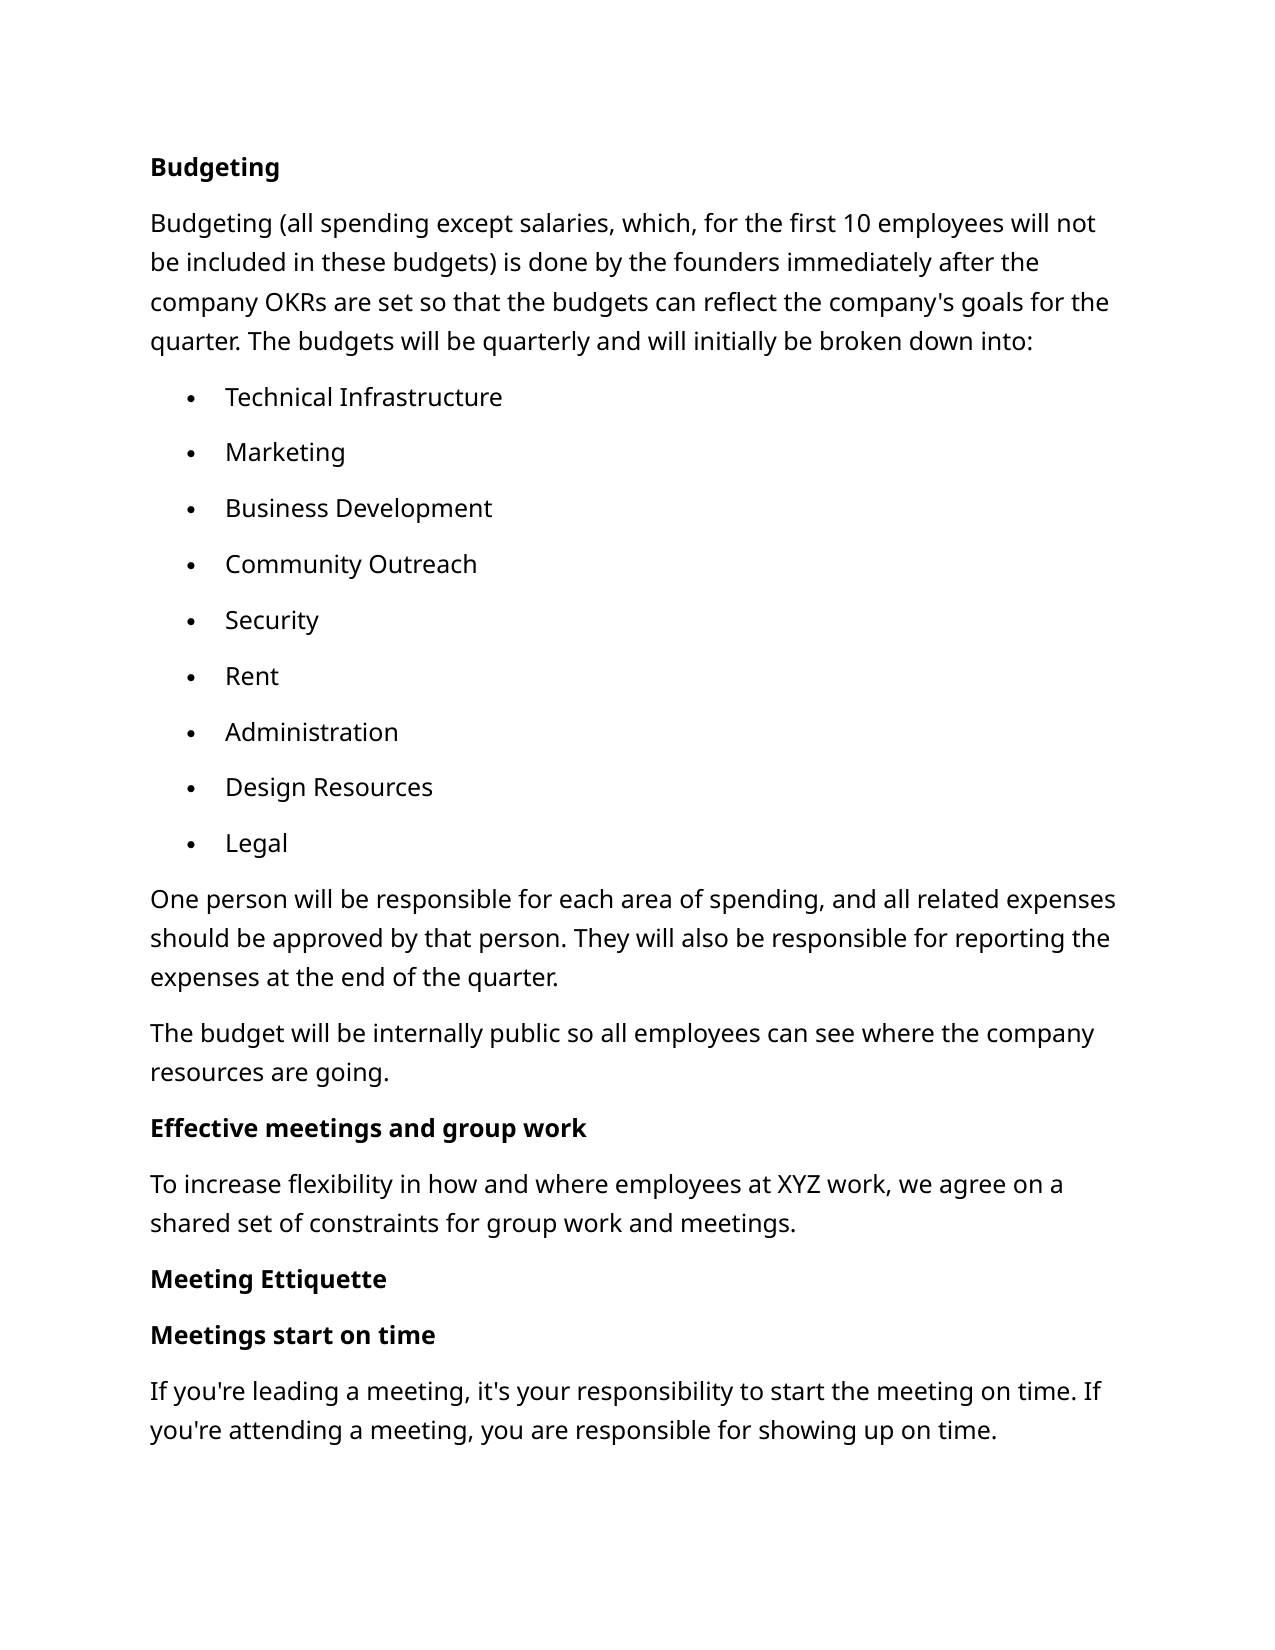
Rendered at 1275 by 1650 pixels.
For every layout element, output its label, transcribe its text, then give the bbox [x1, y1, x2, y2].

text The budget will be internally public so all employees can see where the company resources are going. [150, 1016, 1125, 1089]
text Budgeting [150, 150, 1125, 184]
text Budgeting (all spending except salaries, which, for the first 10 employees will not be included in these budgets) is done by the founders immediately after the company OKRs are set so that the budgets can reflect the company's goals for the quarter. The budgets will be quarterly and will initially be broken down into: [150, 206, 1125, 357]
list Marketing [187, 435, 1125, 469]
list Business Development [187, 491, 1125, 525]
text One person will be responsible for each area of spending, and all related expenses should be approved by that person. They will also be responsible for reporting the expenses at the end of the quarter. [150, 882, 1125, 994]
list Technical Infrastructure [187, 379, 1125, 413]
text Meetings start on time [150, 1317, 1125, 1352]
text Meeting Ettiquette [150, 1262, 1125, 1296]
list Community Outreach [187, 547, 1125, 581]
list Design Resources [187, 770, 1125, 804]
text Effective meetings and group work [150, 1111, 1125, 1145]
list Security [187, 602, 1125, 637]
text To increase flexibility in how and where employees at XYZ work, we agree on a shared set of constraints for group work and meetings. [150, 1167, 1125, 1240]
list Legal [187, 826, 1125, 860]
list Rent [187, 658, 1125, 692]
list Administration [187, 714, 1125, 748]
text If you're leading a meeting, it's your responsibility to start the meeting on time. If you're attending a meeting, you are responsible for showing up on time. [150, 1373, 1125, 1447]
